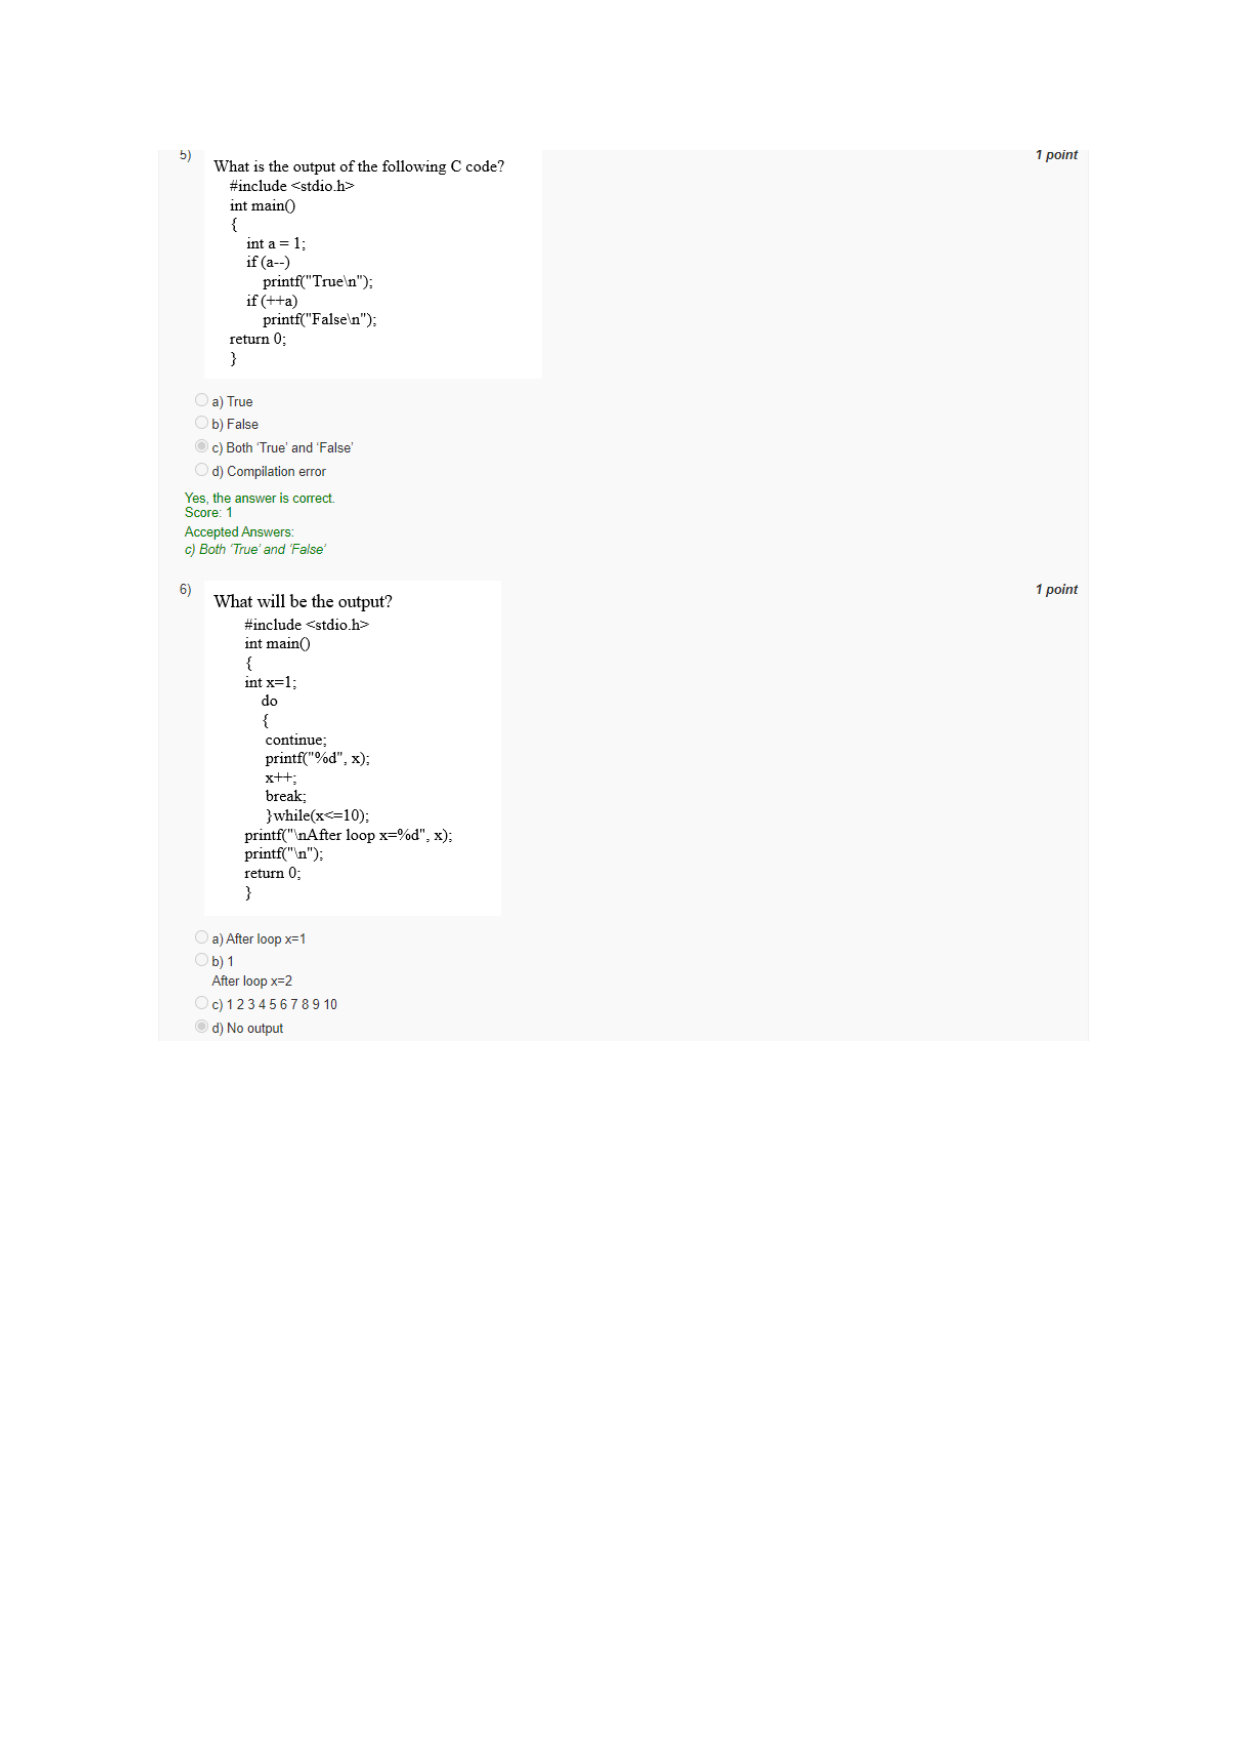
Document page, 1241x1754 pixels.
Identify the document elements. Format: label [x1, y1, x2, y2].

picture [150, 150, 1091, 1041]
